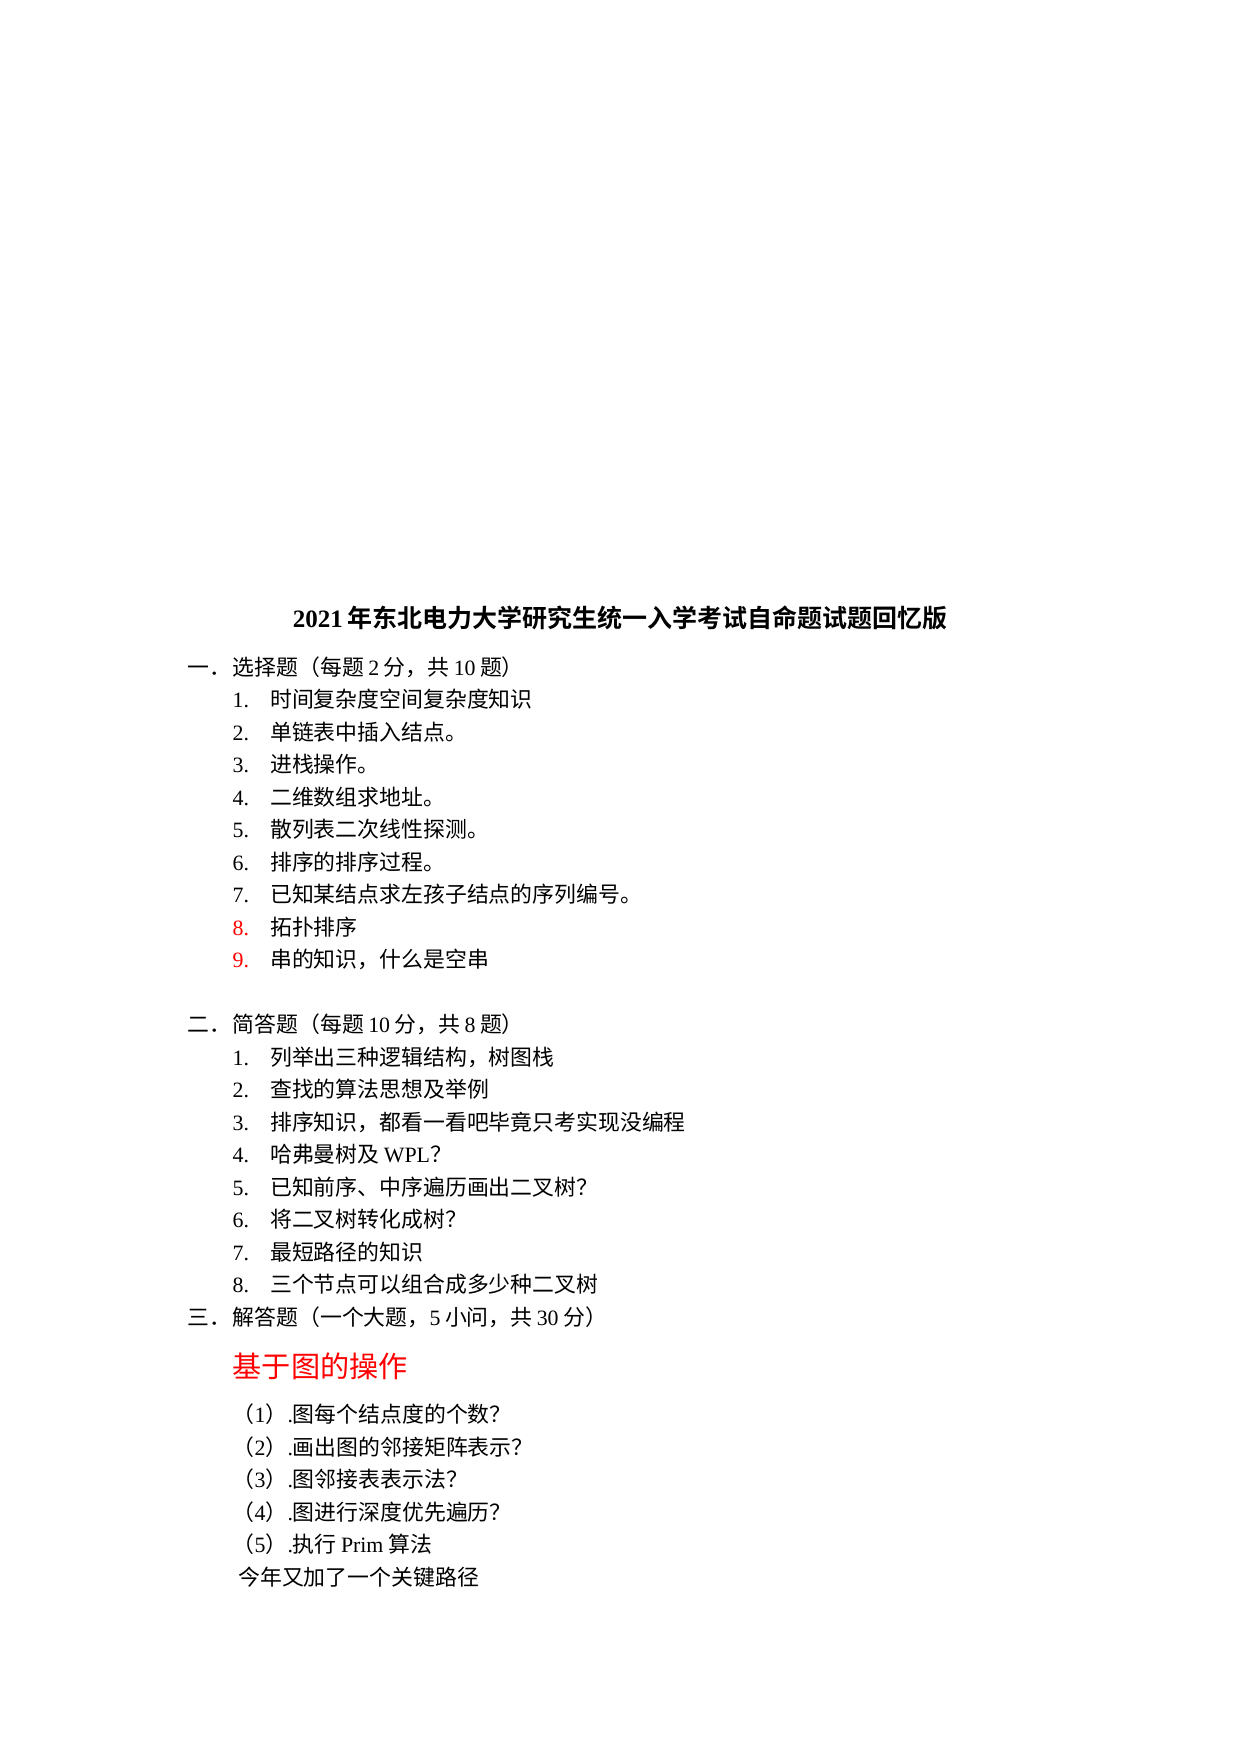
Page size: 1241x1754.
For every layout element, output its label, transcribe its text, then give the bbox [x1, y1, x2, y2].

list （5）.执行Prim算法 [232, 1527, 1053, 1559]
list 已知前序、中序遍历画出二叉树？ [232, 1169, 1053, 1202]
list 二维数组求地址。 [232, 779, 1053, 812]
list 查找的算法思想及举例 [232, 1072, 1053, 1104]
list 今年又加了一个关键路径 [232, 1559, 1053, 1592]
list 将二叉树转化成树？ [232, 1202, 1053, 1234]
list 已知某结点求左孩子结点的序列编号。 [232, 877, 1053, 909]
list 基于图的操作 [232, 1332, 1053, 1397]
list 三个节点可以组合成多少种二叉树 [232, 1267, 1053, 1299]
list 进栈操作。 [232, 747, 1053, 779]
list 散列表二次线性探测。 [232, 812, 1053, 844]
text 2021年东北电力大学研究生统一入学考试自命题试题回忆版 [187, 584, 1053, 649]
list 选择题（每题2分，共10题） [187, 649, 1053, 682]
list 单链表中插入结点。 [232, 714, 1053, 747]
list （2）.画出图的邻接矩阵表示？ [232, 1429, 1053, 1462]
list 简答题（每题10分，共8题） [187, 1007, 1053, 1039]
list （3）.图邻接表表示法？ [232, 1462, 1053, 1494]
list 排序的排序过程。 [232, 844, 1053, 877]
list 时间复杂度空间复杂度知识 [232, 682, 1053, 714]
list 串的知识，什么是空串 [232, 942, 1053, 974]
list 列举出三种逻辑结构，树图栈 [232, 1039, 1053, 1072]
list 最短路径的知识 [232, 1234, 1053, 1267]
list 解答题（一个大题，5小问，共30分） [187, 1299, 1053, 1332]
list （1）.图每个结点度的个数？ [232, 1397, 1053, 1429]
list 哈弗曼树及WPL？ [232, 1137, 1053, 1169]
list （4）.图进行深度优先遍历？ [232, 1494, 1053, 1527]
list 拓扑排序 [232, 909, 1053, 942]
list 排序知识，都看一看吧毕竟只考实现没编程 [232, 1104, 1053, 1137]
